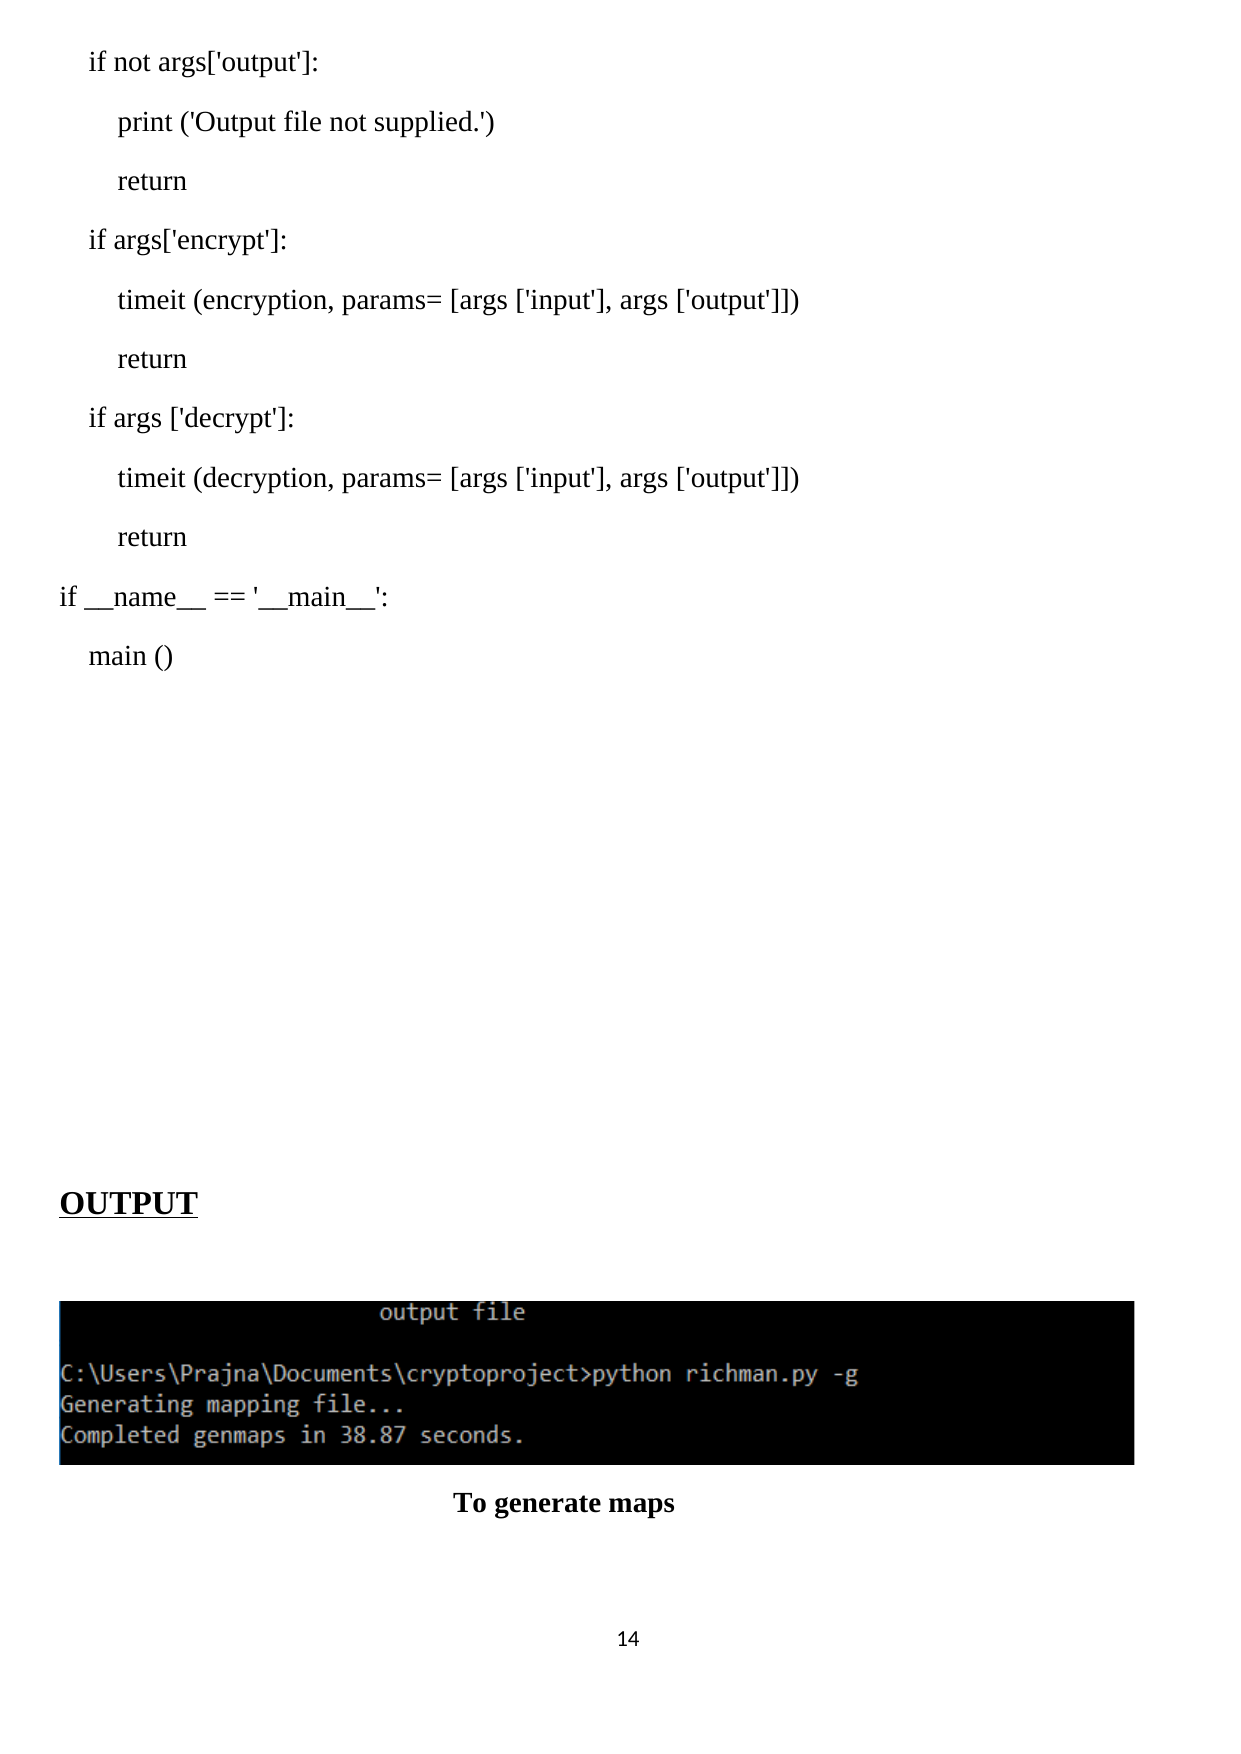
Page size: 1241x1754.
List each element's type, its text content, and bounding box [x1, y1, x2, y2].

text if not args['output']: [59, 44, 1196, 78]
text if args['encrypt']: [59, 222, 1196, 256]
text if __name__ == '__main__': [59, 579, 1196, 612]
text timeit (encryption, params= [args ['input'], args ['output']]) [59, 282, 1196, 315]
text main () [59, 638, 1196, 672]
text To generate maps [59, 1486, 1196, 1519]
text if args ['decrypt']: [59, 401, 1196, 434]
text return [59, 519, 1196, 553]
picture [59, 1301, 1135, 1465]
text return [59, 163, 1196, 197]
text print ('Output file not supplied.') [59, 104, 1196, 137]
text OUTPUT [59, 1183, 1196, 1222]
text timeit (decryption, params= [args ['input'], args ['output']]) [59, 460, 1196, 493]
text return [59, 341, 1196, 375]
